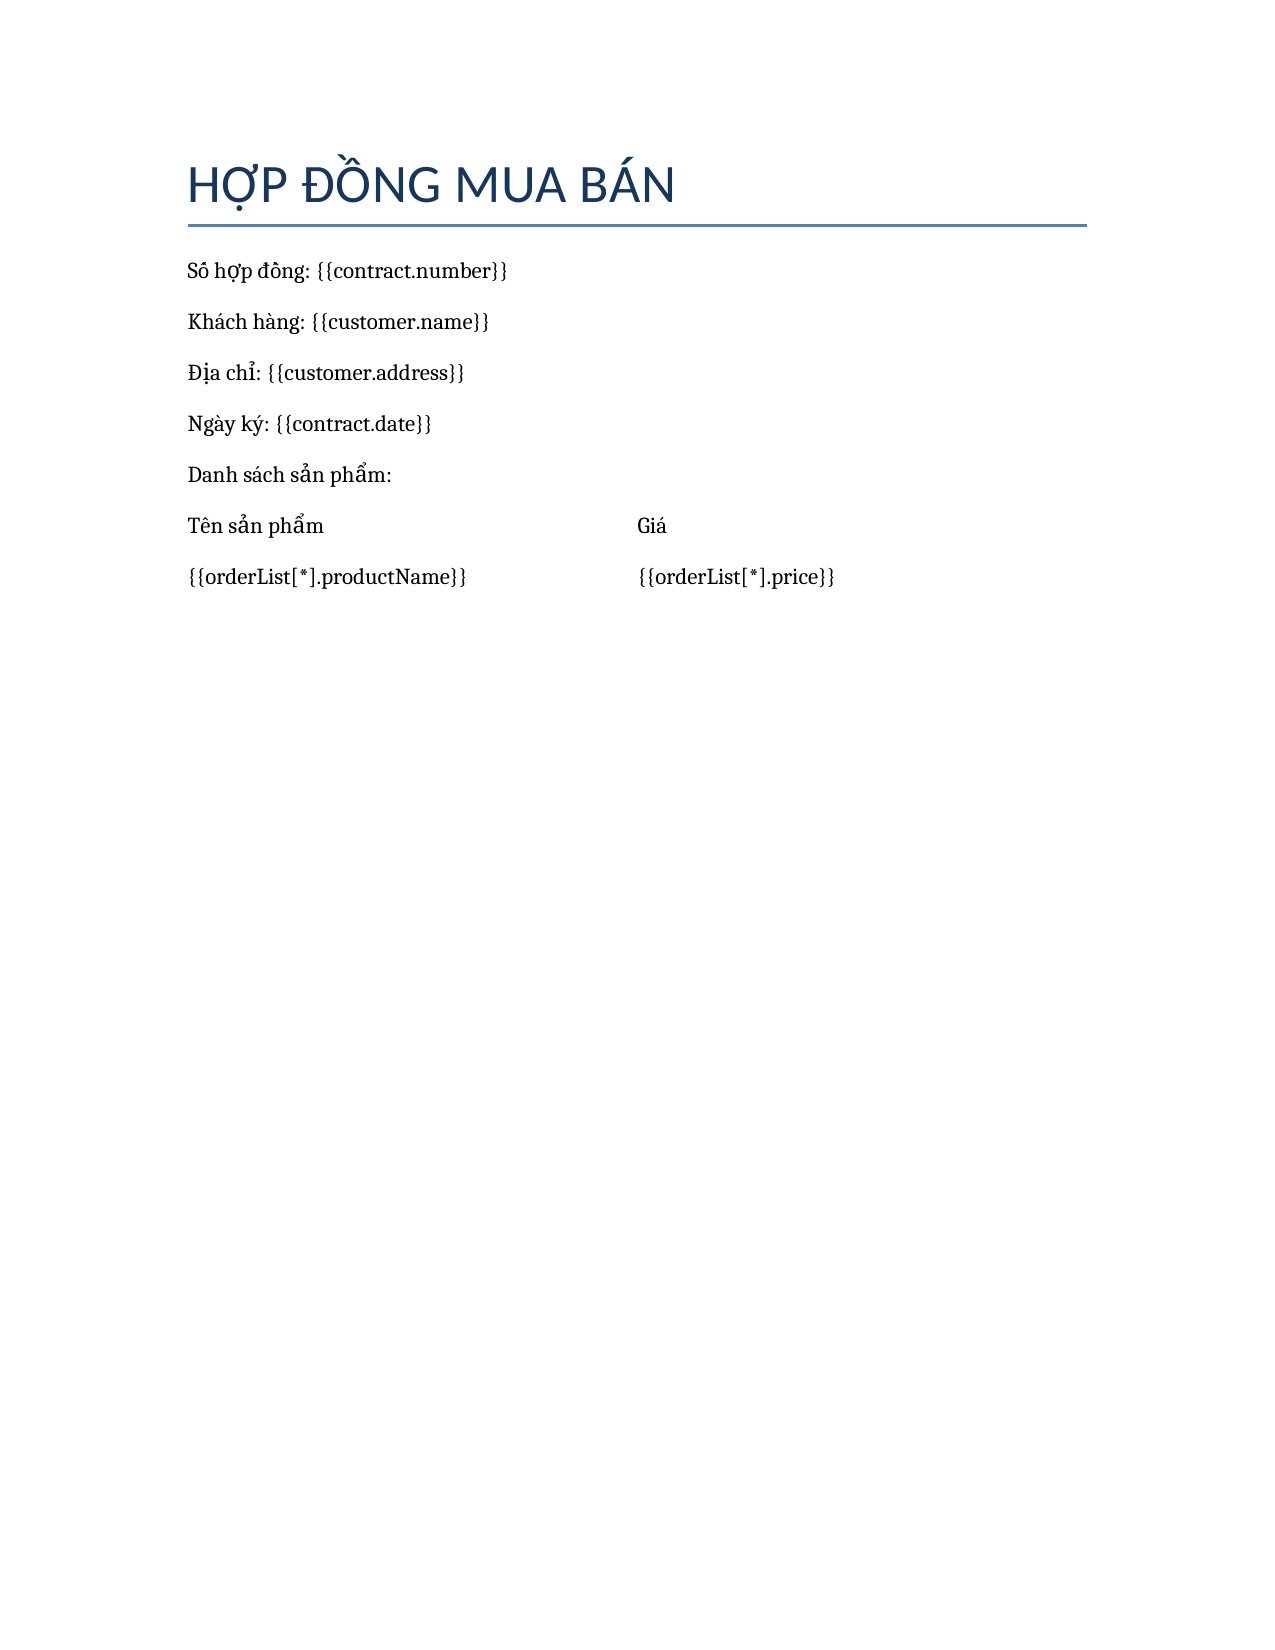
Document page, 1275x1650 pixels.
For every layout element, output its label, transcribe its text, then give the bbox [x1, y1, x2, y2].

table_header Giá [626, 513, 1076, 564]
text Danh sách sản phẩm: [187, 462, 1087, 488]
text Ngày ký: {{contract.date}} [187, 411, 1087, 437]
table_header Tên sản phẩm [176, 513, 626, 564]
table_cell {{orderList[*].price}} [626, 564, 1076, 615]
table_cell {{orderList[*].productName}} [176, 564, 626, 615]
title HỢP ĐỒNG MUA BÁN [187, 150, 1087, 227]
text Khách hàng: {{customer.name}} [187, 309, 1087, 335]
text Địa chỉ: {{customer.address}} [187, 360, 1087, 386]
text Số hợp đồng: {{contract.number}} [187, 258, 1087, 284]
